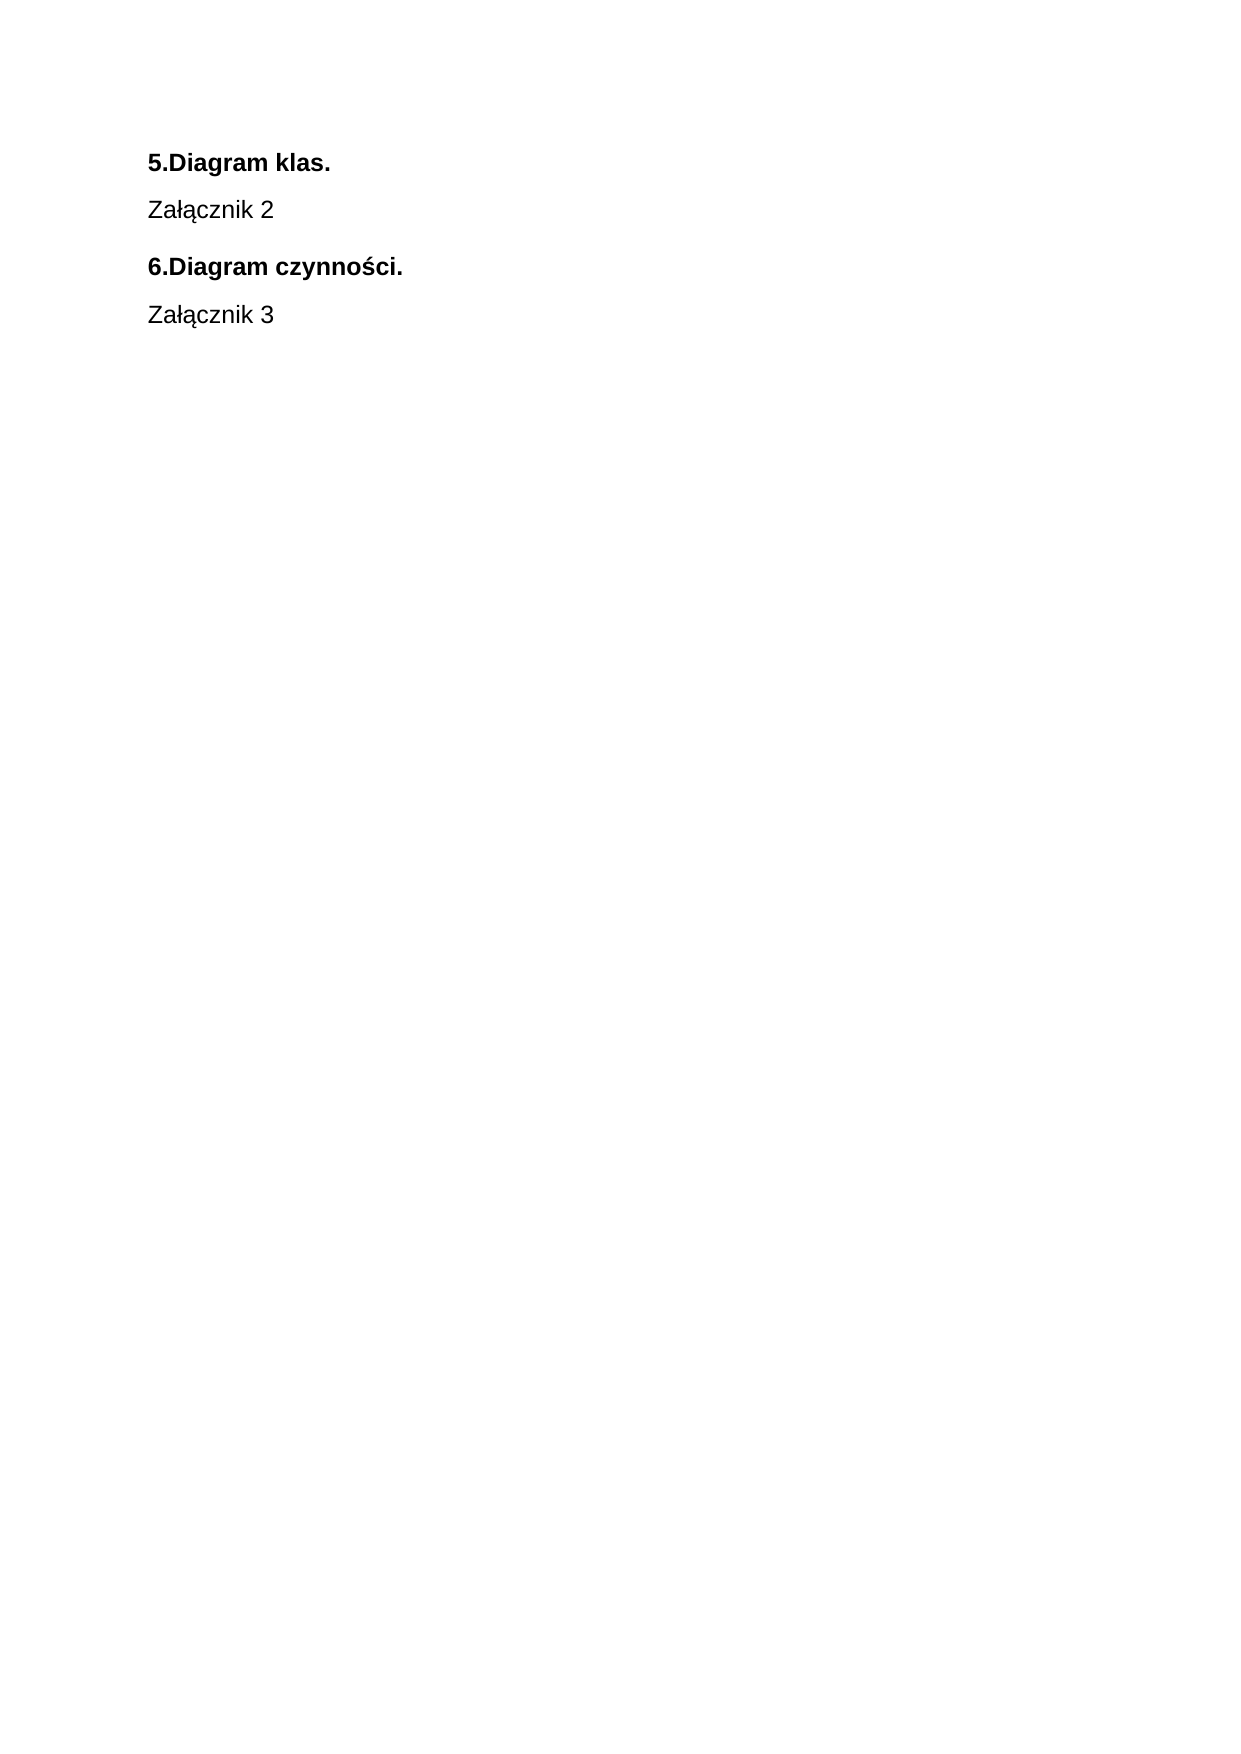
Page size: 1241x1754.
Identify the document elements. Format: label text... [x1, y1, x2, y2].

text Załącznik 2 6.Diagram czynności. [148, 195, 1093, 281]
text Załącznik 3 [148, 300, 1093, 329]
text 5.Diagram klas. [148, 148, 1093, 176]
